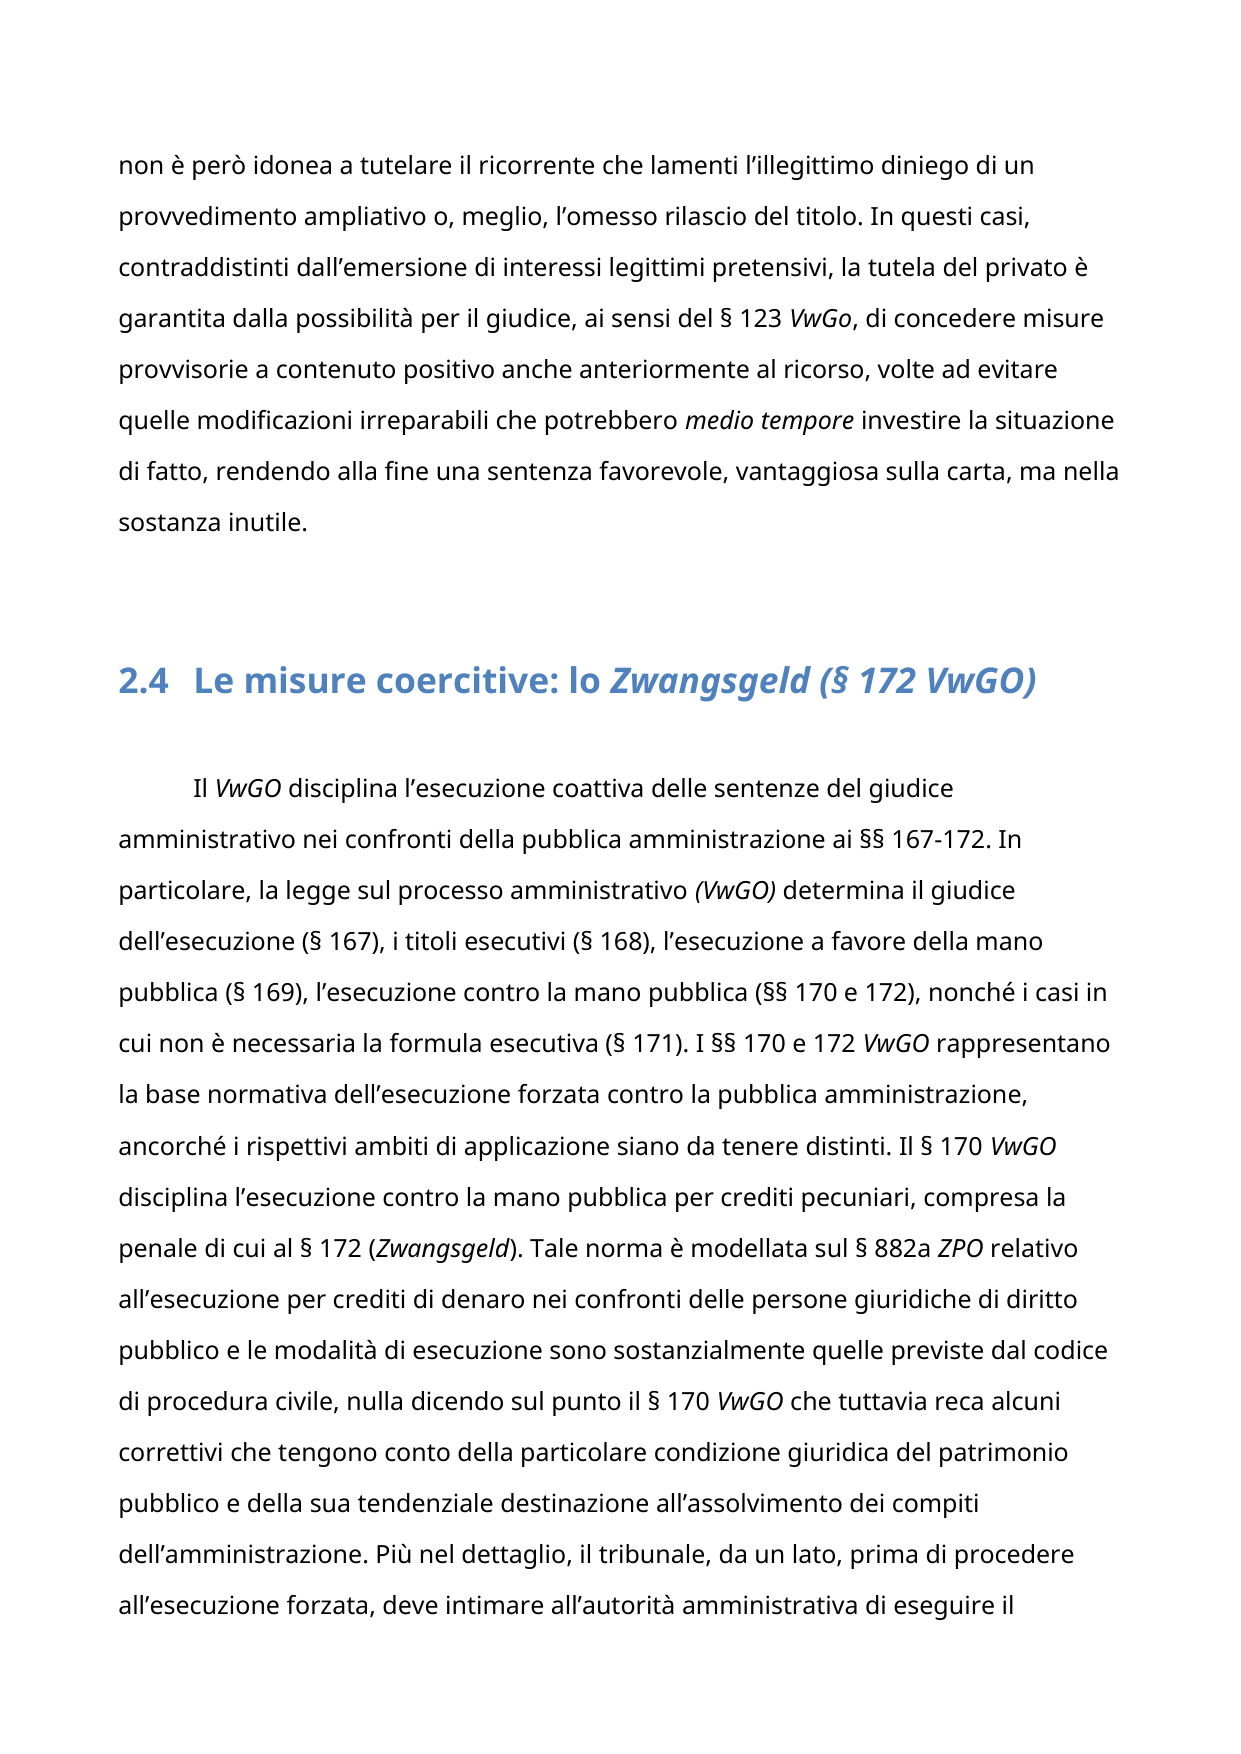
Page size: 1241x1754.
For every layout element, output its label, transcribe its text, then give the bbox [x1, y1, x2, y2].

subtitle 2.4 Le misure coercitive: lo Zwangsgeld (§ 172 VwGO) [118, 656, 1122, 704]
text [118, 148, 1122, 539]
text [118, 771, 1122, 1622]
